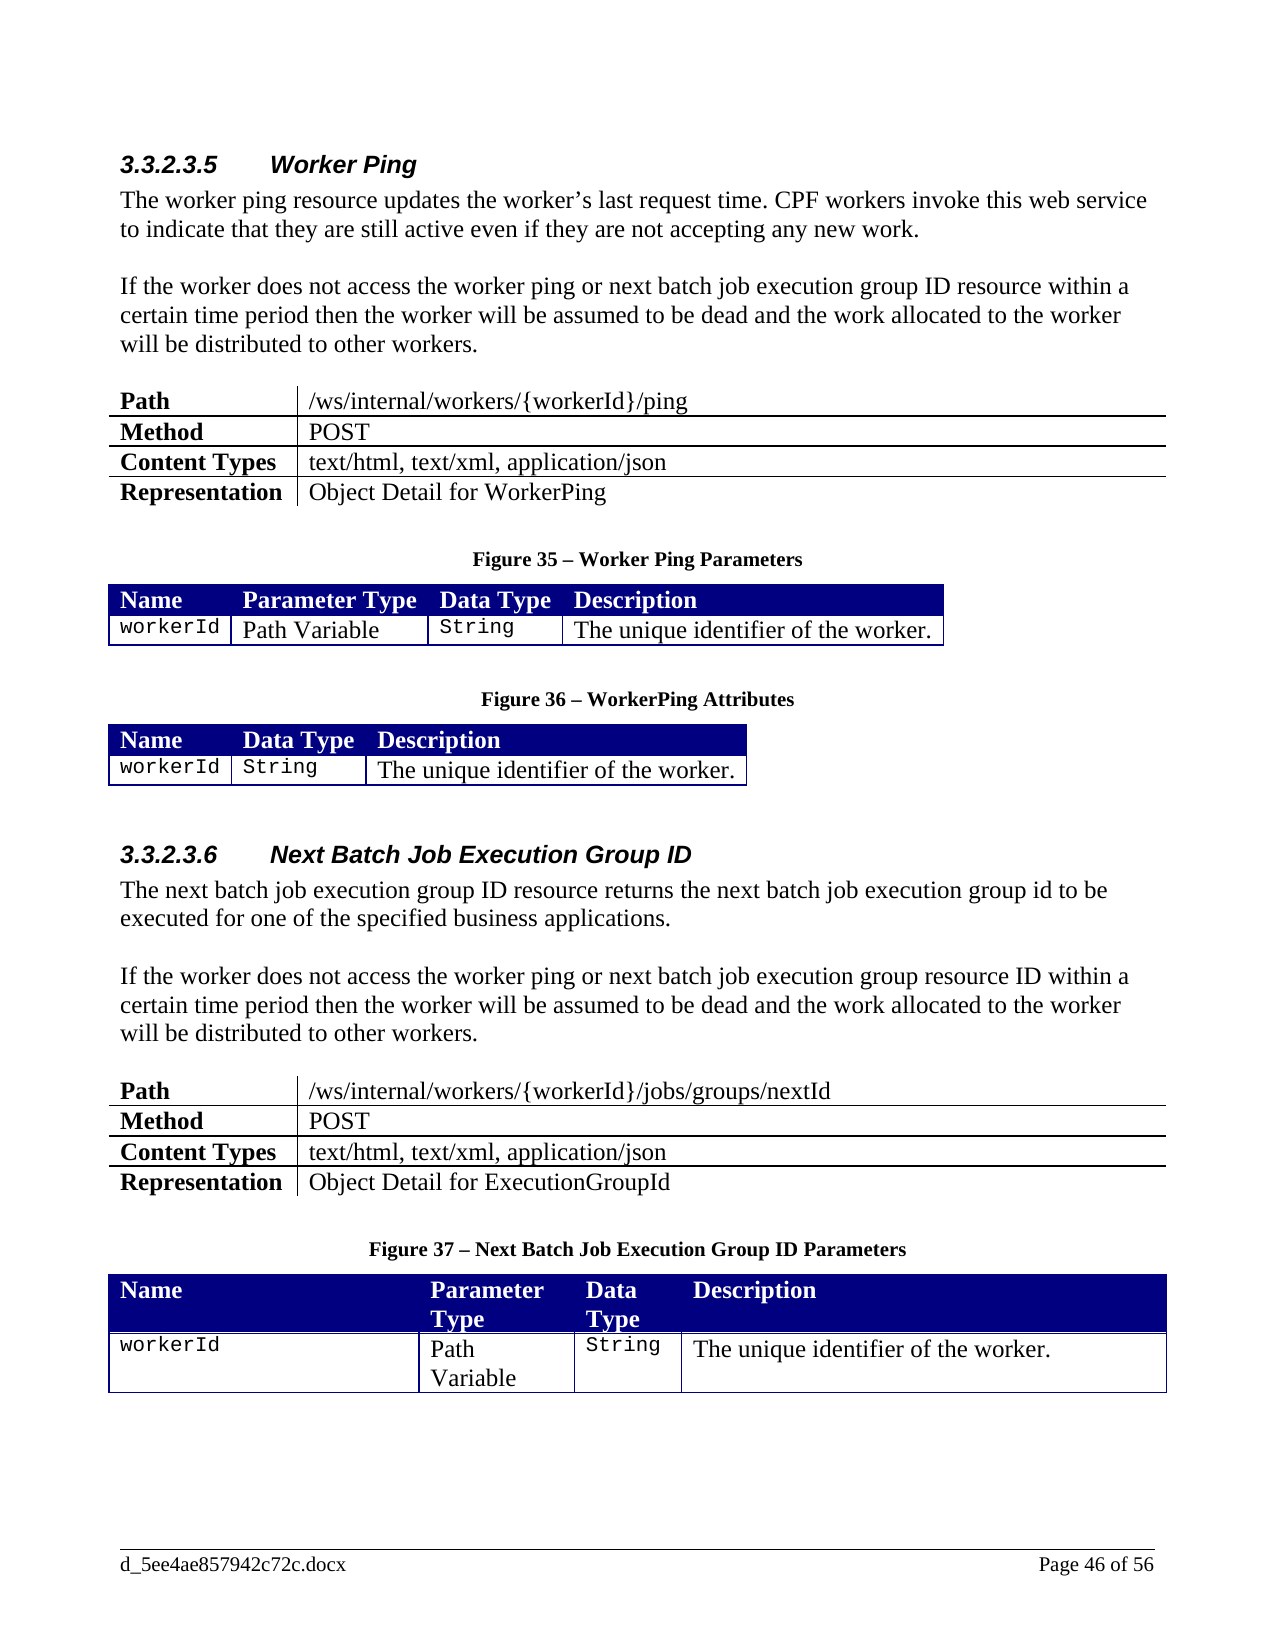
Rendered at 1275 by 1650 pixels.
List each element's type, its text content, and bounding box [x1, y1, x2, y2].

table_cell POST [298, 417, 1166, 445]
table_header Path [109, 1076, 297, 1105]
table_header Description [563, 585, 943, 614]
table_header Path [109, 386, 297, 415]
table_header Parameter Type [232, 585, 427, 614]
table_header Description [367, 725, 746, 754]
table_header Data Type [575, 1275, 681, 1332]
table_header Description [682, 1275, 1166, 1332]
table_header /ws/internal/workers/{workerId}/ping [298, 386, 1166, 415]
text If the worker does not access the worker ping or next batch job execution group resource ID within a certain time period then the worker will be assumed to be dead and the work allocated to the worker will be distributed to other workers. [120, 961, 1155, 1047]
table_cell Path Variable [232, 616, 427, 644]
table_header Data Type [232, 725, 365, 754]
table_cell Object Detail for WorkerPing [298, 477, 1166, 506]
table_cell Object Detail for ExecutionGroupId [298, 1167, 1166, 1196]
table_header /ws/internal/workers/{workerId}/jobs/groups/nextId [298, 1076, 1166, 1105]
table_header Name [110, 1275, 418, 1332]
subtitle Next Batch Job Execution Group ID [120, 840, 1155, 868]
table_cell Content Types [109, 447, 297, 476]
text If the worker does not access the worker ping or next batch job execution group ID resource within a certain time period then the worker will be assumed to be dead and the work allocated to the worker will be distributed to other workers. [120, 271, 1155, 357]
subtitle Worker Ping [120, 150, 1155, 179]
table_cell Representation [109, 477, 297, 506]
table_cell The unique identifier of the worker. [563, 616, 943, 644]
table_cell workerId [110, 1334, 418, 1392]
table_cell String [232, 756, 365, 784]
table_cell workerId [110, 756, 231, 784]
table_cell workerId [110, 616, 230, 644]
text Figure 36 – WorkerPing Attributes [120, 687, 1155, 711]
table_cell POST [298, 1106, 1166, 1135]
table_cell text/html, text/xml, application/json [298, 1137, 1166, 1165]
table_cell Method [109, 417, 297, 445]
table_cell Path Variable [420, 1334, 574, 1392]
table_cell Content Types [109, 1137, 297, 1165]
table_cell text/html, text/xml, application/json [298, 447, 1166, 476]
table_cell The unique identifier of the worker. [367, 756, 746, 784]
text Figure 35 – Worker Ping Parameters [120, 547, 1155, 571]
table_cell String [429, 616, 562, 644]
table_header Name [110, 725, 231, 754]
table_cell String [575, 1334, 681, 1392]
table_cell Representation [109, 1167, 297, 1196]
table_cell The unique identifier of the worker. [682, 1334, 1166, 1392]
table_header Name [110, 585, 230, 614]
text Figure 37 – Next Batch Job Execution Group ID Parameters [120, 1237, 1155, 1261]
table_cell Method [109, 1106, 297, 1135]
table_header Parameter Type [420, 1275, 574, 1332]
text The next batch job execution group ID resource returns the next batch job execution group id to be executed for one of the specified business applications. [120, 875, 1155, 932]
text The worker ping resource updates the worker’s last request time. CPF workers invoke this web service to indicate that they are still active even if they are not accepting any new work. [120, 185, 1155, 242]
table_header Data Type [429, 585, 562, 614]
